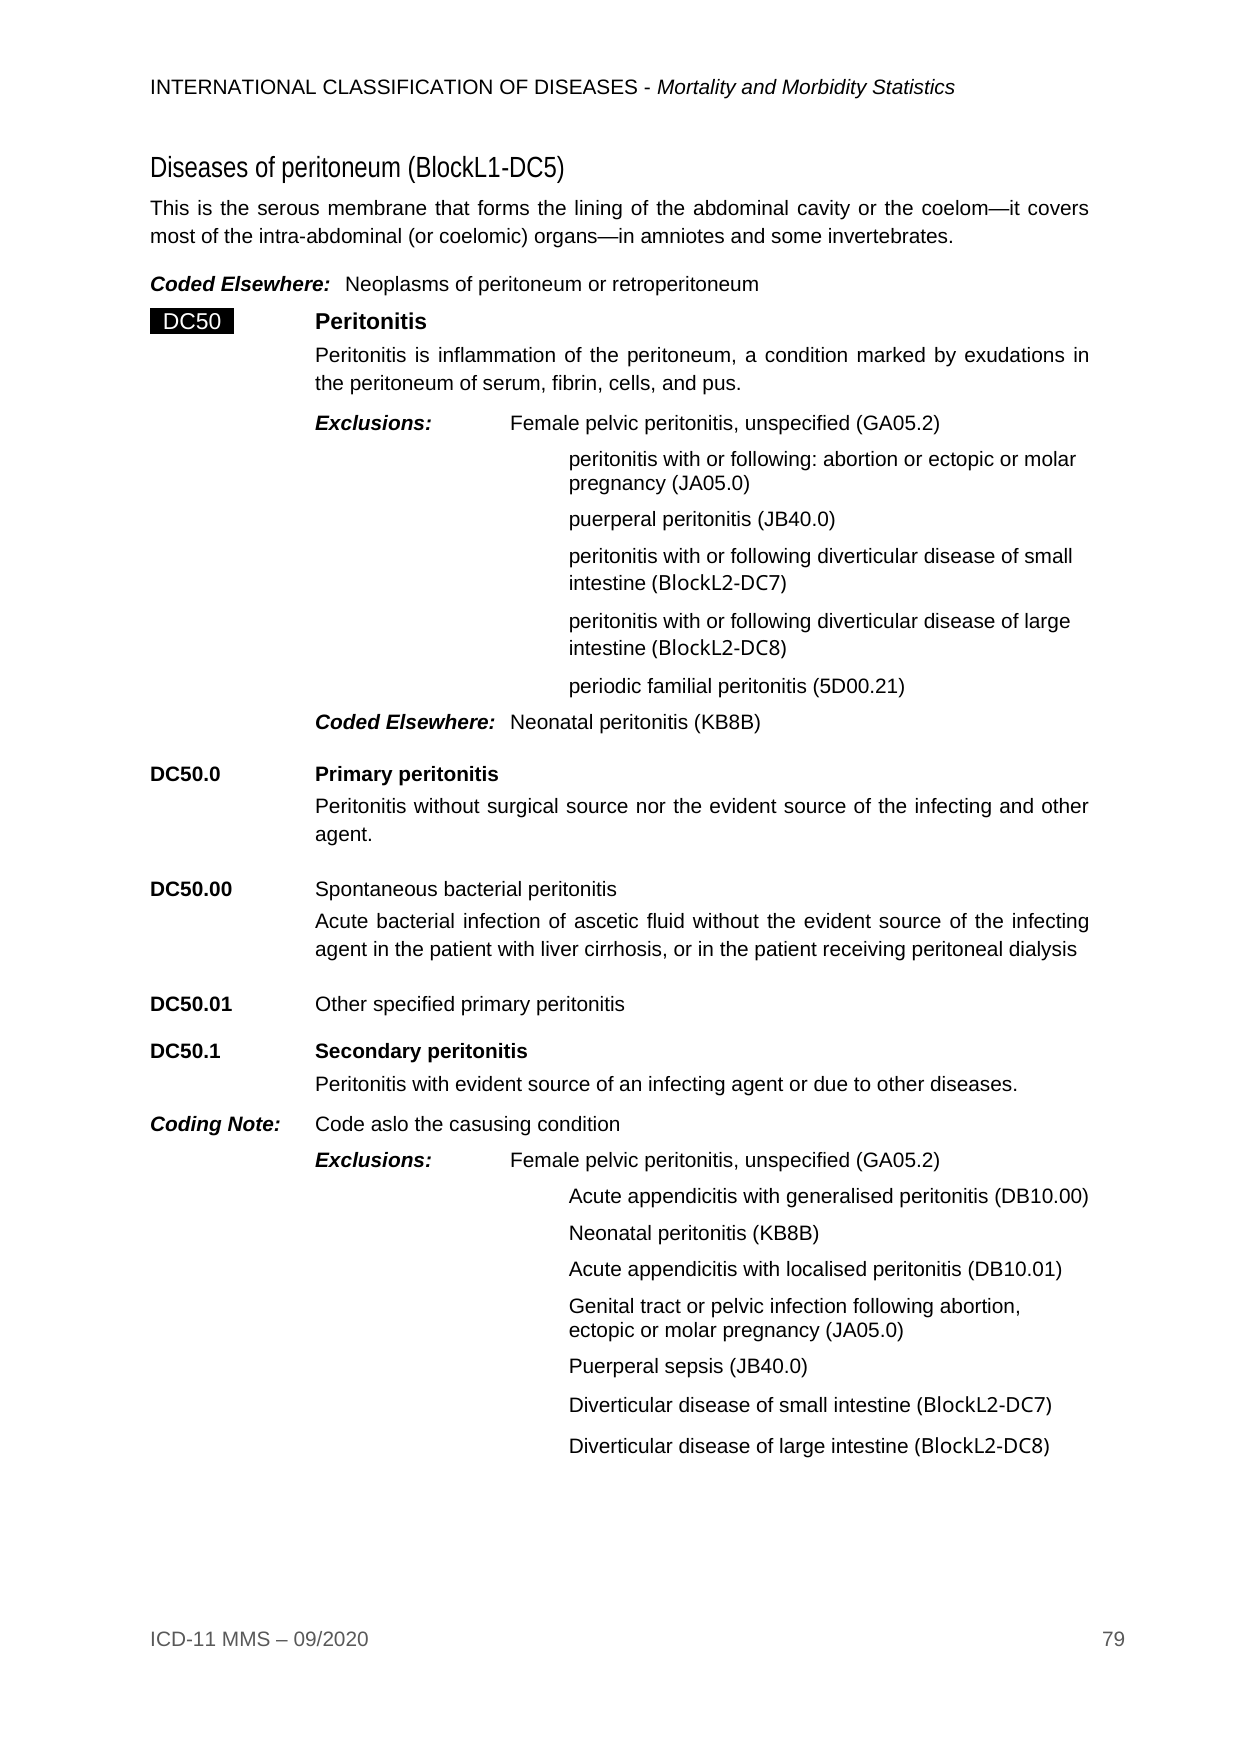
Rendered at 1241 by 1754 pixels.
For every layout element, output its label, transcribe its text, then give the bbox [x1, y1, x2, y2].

list peritonitis with or following: abortion or ectopic or molar pregnancy (JA05.0) [568, 447, 1090, 495]
list Diverticular disease of small intestine (BlockL2‑DC7) [568, 1391, 1090, 1419]
list Exclusions: Female pelvic peritonitis, unspecified (GA05.2) [315, 1148, 1090, 1172]
text Coding Note: Code aslo the casusing condition [150, 1111, 1090, 1135]
title DC50.00 Spontaneous bacterial peritonitis [150, 877, 1090, 901]
list puerperal peritonitis (JB40.0) [568, 507, 1090, 531]
list Coded Elsewhere: Neoplasms of peritoneum or retroperitoneum [150, 272, 1090, 296]
text This is the serous membrane that forms the lining of the abdominal cavity or the coelom—it covers most of the intra-abdominal (or coelomic) organs—in amniotes and some invertebrates. [150, 196, 1090, 247]
list Diverticular disease of large intestine (BlockL2‑DC8) [568, 1432, 1090, 1460]
list Acute appendicitis with localised peritonitis (DB10.01) [568, 1257, 1090, 1281]
title DC50.0 Primary peritonitis [150, 762, 1090, 786]
text Acute bacterial infection of ascetic fluid without the evident source of the infecting agent in the patient with liver cirrhosis, or in the patient receiving peritoneal dialysis [315, 909, 1090, 960]
list Genital tract or pelvic infection following abortion, ectopic or molar pregnancy (JA05.0) [568, 1294, 1090, 1342]
list peritonitis with or following diverticular disease of large intestine (BlockL2‑DC8) [568, 609, 1090, 661]
list Neonatal peritonitis (KB8B) [568, 1221, 1090, 1245]
list peritonitis with or following diverticular disease of small intestine (BlockL2‑DC7) [568, 544, 1090, 596]
title Diseases of peritoneum (BlockL1‑DC5) [150, 150, 1090, 183]
text Peritonitis is inflammation of the peritoneum, a condition marked by exudations in the peritoneum of serum, fibrin, cells, and pus. [315, 343, 1090, 394]
title DC50 Peritonitis [234, 308, 1090, 334]
list Coded Elsewhere: Neonatal peritonitis (KB8B) [315, 710, 1090, 734]
title DC50.1 Secondary peritonitis [150, 1039, 1090, 1063]
list periodic familial peritonitis (5D00.21) [568, 673, 1090, 697]
list Acute appendicitis with generalised peritonitis (DB10.00) [568, 1184, 1090, 1208]
text Peritonitis with evident source of an infecting agent or due to other diseases. [315, 1071, 1090, 1095]
title DC50.01 Other specified primary peritonitis [150, 992, 1090, 1016]
list Exclusions: Female pelvic peritonitis, unspecified (GA05.2) [315, 410, 1090, 434]
text Peritonitis without surgical source nor the evident source of the infecting and other agent. [315, 794, 1090, 845]
list Puerperal sepsis (JB40.0) [568, 1354, 1090, 1378]
